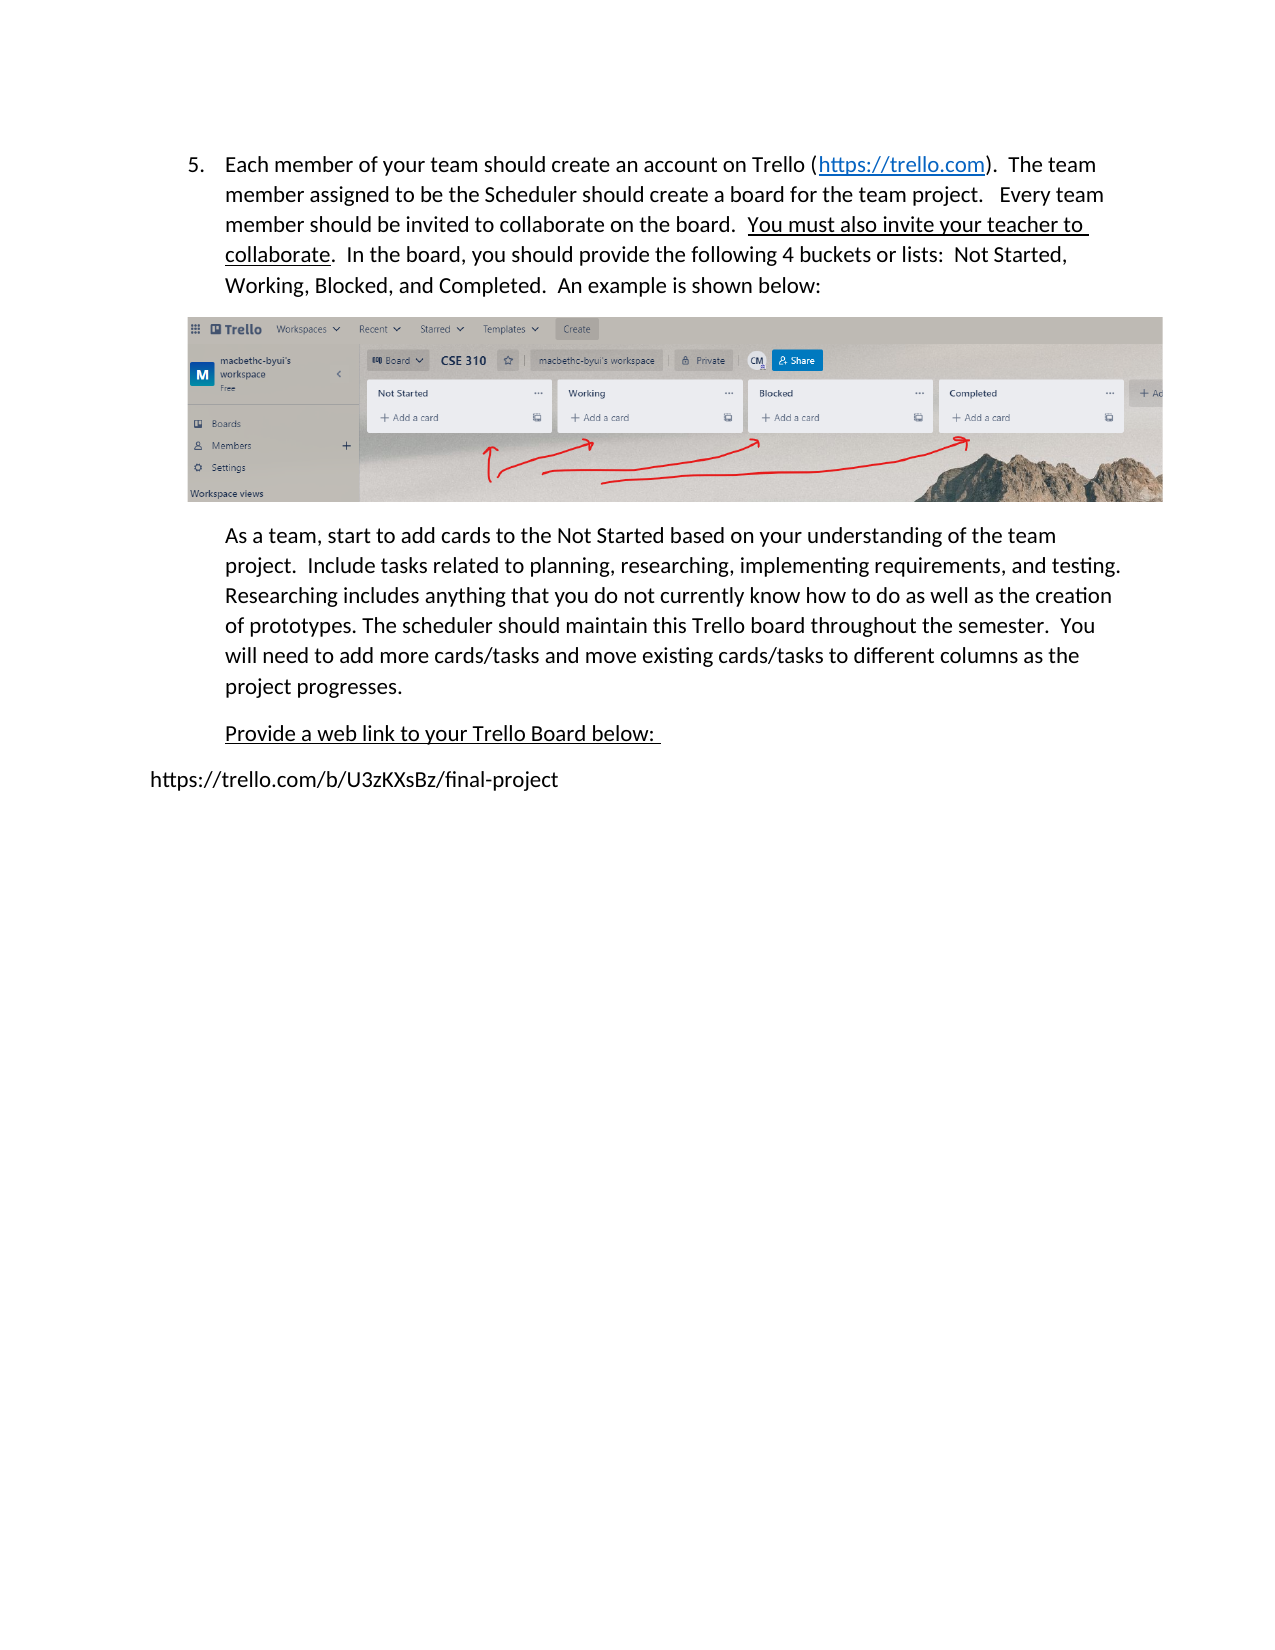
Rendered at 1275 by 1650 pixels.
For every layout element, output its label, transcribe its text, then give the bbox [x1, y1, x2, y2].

text https://trello.com/b/U3zKXsBz/final-project [150, 766, 1125, 794]
picture [187, 317, 1163, 502]
text Provide a web link to your Trello Board below: [225, 719, 1125, 747]
list Each member of your team should create an account on Trello (https://trello.com). The team member assigned to be the Scheduler should create a board for the team project. Every team member should be invited to collaborate on the board. You must also invite your teacher to collaborate. In the board, you should provide the following 4 buckets or lists: Not Started, Working, Blocked, and Completed. An example is shown below: [187, 150, 1125, 299]
text As a team, start to add cards to the Not Started based on your understanding of the team project. Include tasks related to planning, researching, implementing requirements, and testing. Researching includes anything that you do not currently know how to do as well as the creation of prototypes. The scheduler should maintain this Trello board throughout the semester. You will need to add more cards/tasks and move existing cards/tasks to different columns as the project progresses. [225, 521, 1125, 700]
